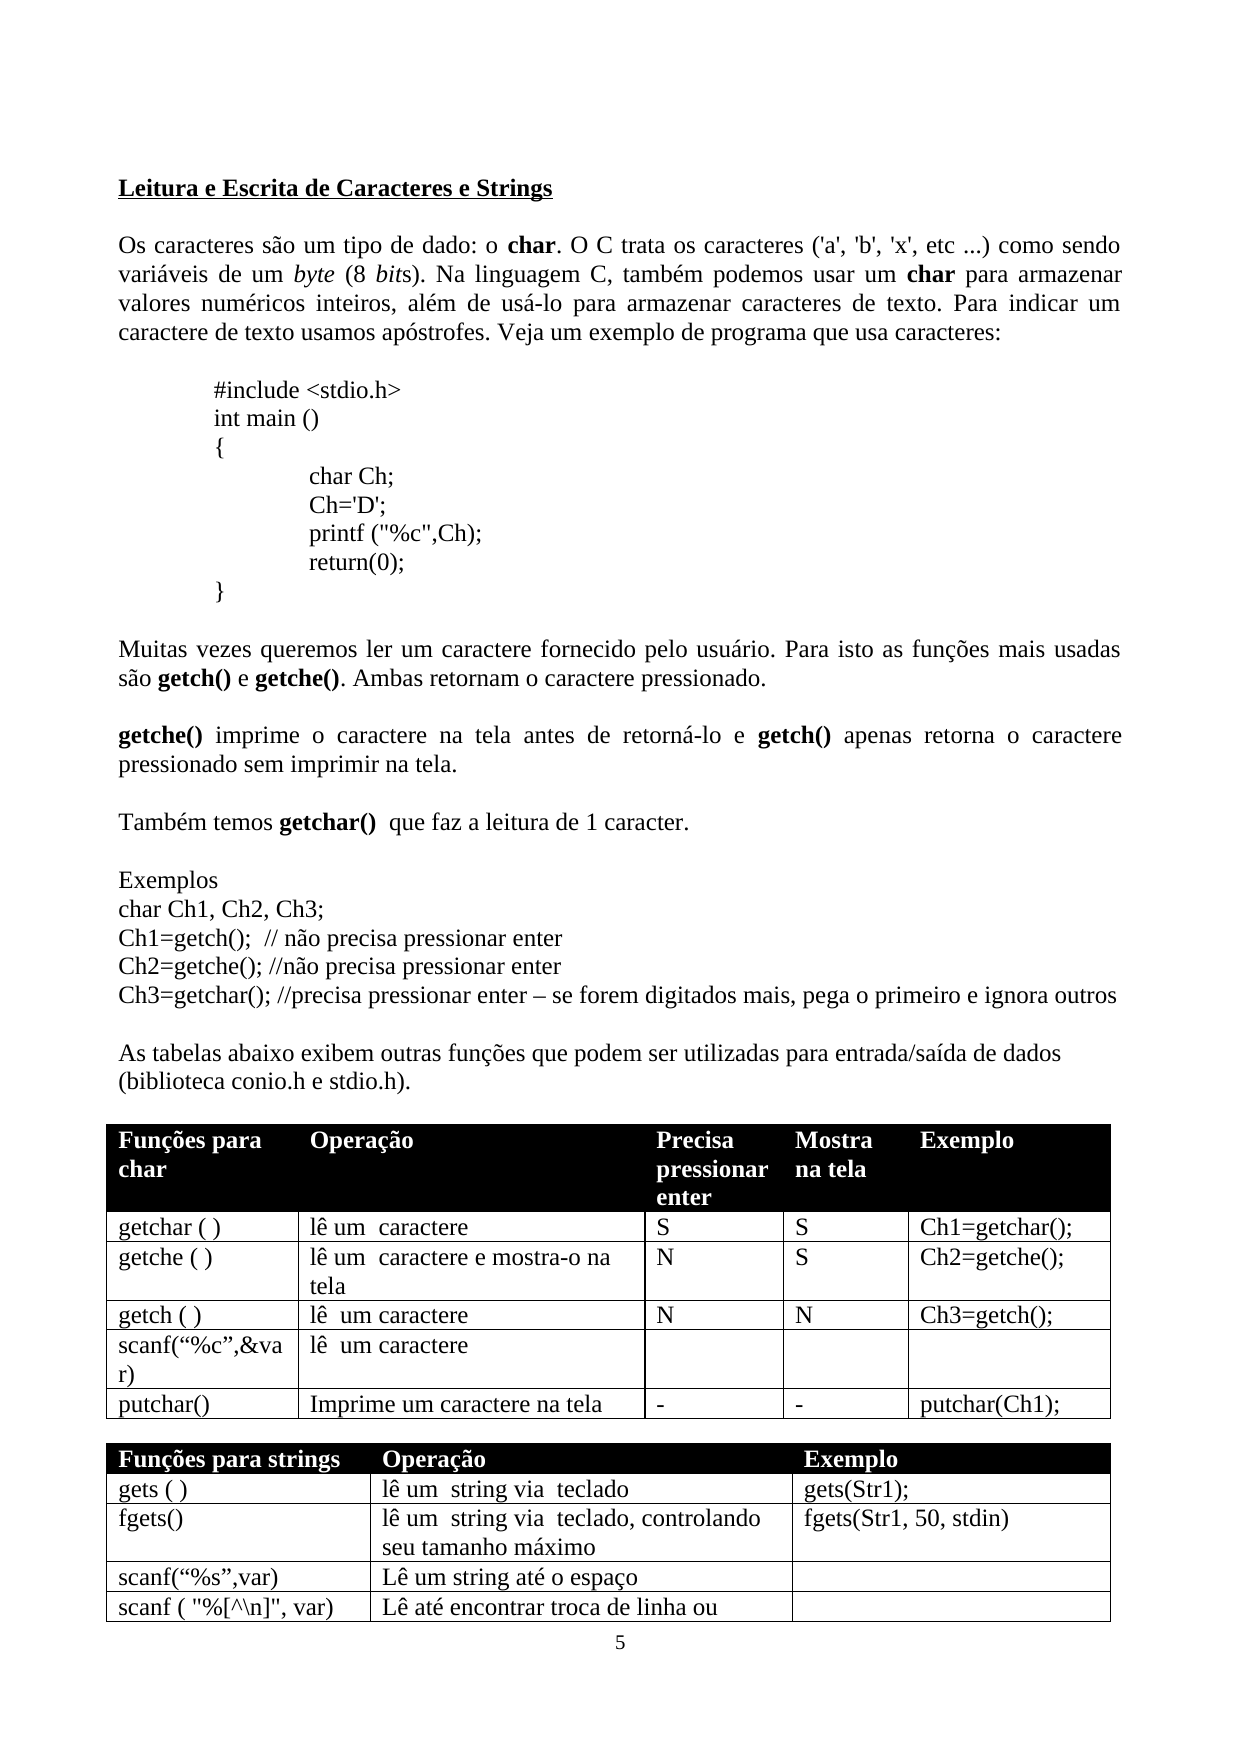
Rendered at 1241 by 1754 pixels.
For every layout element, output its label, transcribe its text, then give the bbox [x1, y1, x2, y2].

table_cell [909, 1330, 1110, 1388]
table_cell fgets() [107, 1504, 370, 1561]
text Ch2=getche(); //não precisa pressionar enter [118, 951, 1122, 980]
text Também temos getchar() que faz a leitura de 1 caracter. [118, 807, 1122, 836]
table_cell lê um string via teclado [371, 1474, 792, 1502]
text int main () [118, 403, 1122, 432]
table_cell - [646, 1389, 783, 1418]
table_header Operação [371, 1444, 792, 1473]
table_cell gets(Str1); [793, 1474, 1110, 1502]
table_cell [107, 1592, 370, 1621]
text Os caracteres são um tipo de dado: o char. O C trata os caracteres ('a', 'b', 'x', etc ...) como sendo variáveis de um byte (8 bits). Na linguagem C, também podemos usar um char para armazenar valores numéricos inteiros, além de usá-lo para armazenar caracteres de texto. Para indicar um caractere de texto usamos apóstrofes. Veja um exemplo de programa que usa caracteres: [118, 231, 1122, 346]
table_header Mostra na tela [784, 1125, 908, 1211]
table_cell N [646, 1301, 783, 1329]
text As tabelas abaixo exibem outras funções que podem ser utilizadas para entrada/saída de dados (biblioteca conio.h e stdio.h). [118, 1038, 1122, 1095]
table_cell scanf(“%c”,&var) [107, 1330, 298, 1388]
table_cell Ch3=getch(); [909, 1301, 1110, 1329]
table_cell lê um string via teclado, controlando seu tamanho máximo [371, 1504, 792, 1561]
table_cell Ch1=getchar(); [909, 1212, 1110, 1241]
text printf ("%c",Ch); [118, 518, 1122, 547]
table_cell lê um caractere [299, 1301, 644, 1329]
text Ch='D'; [118, 490, 1122, 518]
text Ch3=getchar(); //precisa pressionar enter – se forem digitados mais, pega o primeiro e ignora outros [118, 980, 1122, 1009]
text Exemplos [118, 865, 1122, 894]
text Ch1=getch(); // não precisa pressionar enter [118, 923, 1122, 951]
text #include <stdio.h> [118, 375, 1122, 403]
table_cell gets ( ) [107, 1474, 370, 1502]
text Muitas vezes queremos ler um caractere fornecido pelo usuário. Para isto as funções mais usadas são getch() e getche(). Ambas retornam o caractere pressionado. [118, 634, 1122, 691]
table_cell putchar() [107, 1389, 298, 1418]
table_cell lê um caractere [299, 1212, 644, 1241]
table_cell getchar ( ) [107, 1212, 298, 1241]
table_cell lê um caractere e mostra-o na tela [299, 1242, 644, 1299]
text char Ch1, Ch2, Ch3; [118, 894, 1122, 923]
text char Ch; [118, 461, 1122, 490]
text return(0); [118, 547, 1122, 576]
table_cell scanf(“%s”,var) [107, 1562, 370, 1591]
text } [118, 576, 1122, 605]
text getche() imprime o caractere na tela antes de retorná-lo e getch() apenas retorna o caractere pressionado sem imprimir na tela. [118, 721, 1122, 778]
table_header Operação [299, 1125, 644, 1211]
table_cell - [784, 1389, 908, 1418]
table_cell putchar(Ch1); [909, 1389, 1110, 1418]
table_cell lê um caractere [299, 1330, 644, 1388]
table_cell getch ( ) [107, 1301, 298, 1329]
table_cell Lê um string até o espaço [371, 1562, 792, 1591]
table_header Exemplo [793, 1444, 1110, 1473]
table_cell N [646, 1242, 783, 1299]
table_header Funções para char [107, 1125, 298, 1211]
table_cell Ch2=getche(); [909, 1242, 1110, 1299]
table_cell [784, 1330, 908, 1388]
table_cell [646, 1330, 783, 1388]
table_cell S [646, 1212, 783, 1241]
table_cell fgets(Str1, 50, stdin) [793, 1504, 1110, 1561]
table_cell [793, 1592, 1110, 1621]
table_cell Imprime um caractere na tela [299, 1389, 644, 1418]
table_cell getche ( ) [107, 1242, 298, 1299]
table_cell S [784, 1242, 908, 1299]
table_cell N [784, 1301, 908, 1329]
table_header Funções para strings [107, 1444, 370, 1473]
table_cell [793, 1562, 1110, 1591]
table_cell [371, 1592, 792, 1621]
text { [118, 432, 1122, 461]
table_header Exemplo [909, 1125, 1110, 1211]
table_header Precisa pressionar enter [646, 1125, 783, 1211]
subtitle Leitura e Escrita de Caracteres e Strings [118, 173, 1122, 201]
table_cell S [784, 1212, 908, 1241]
